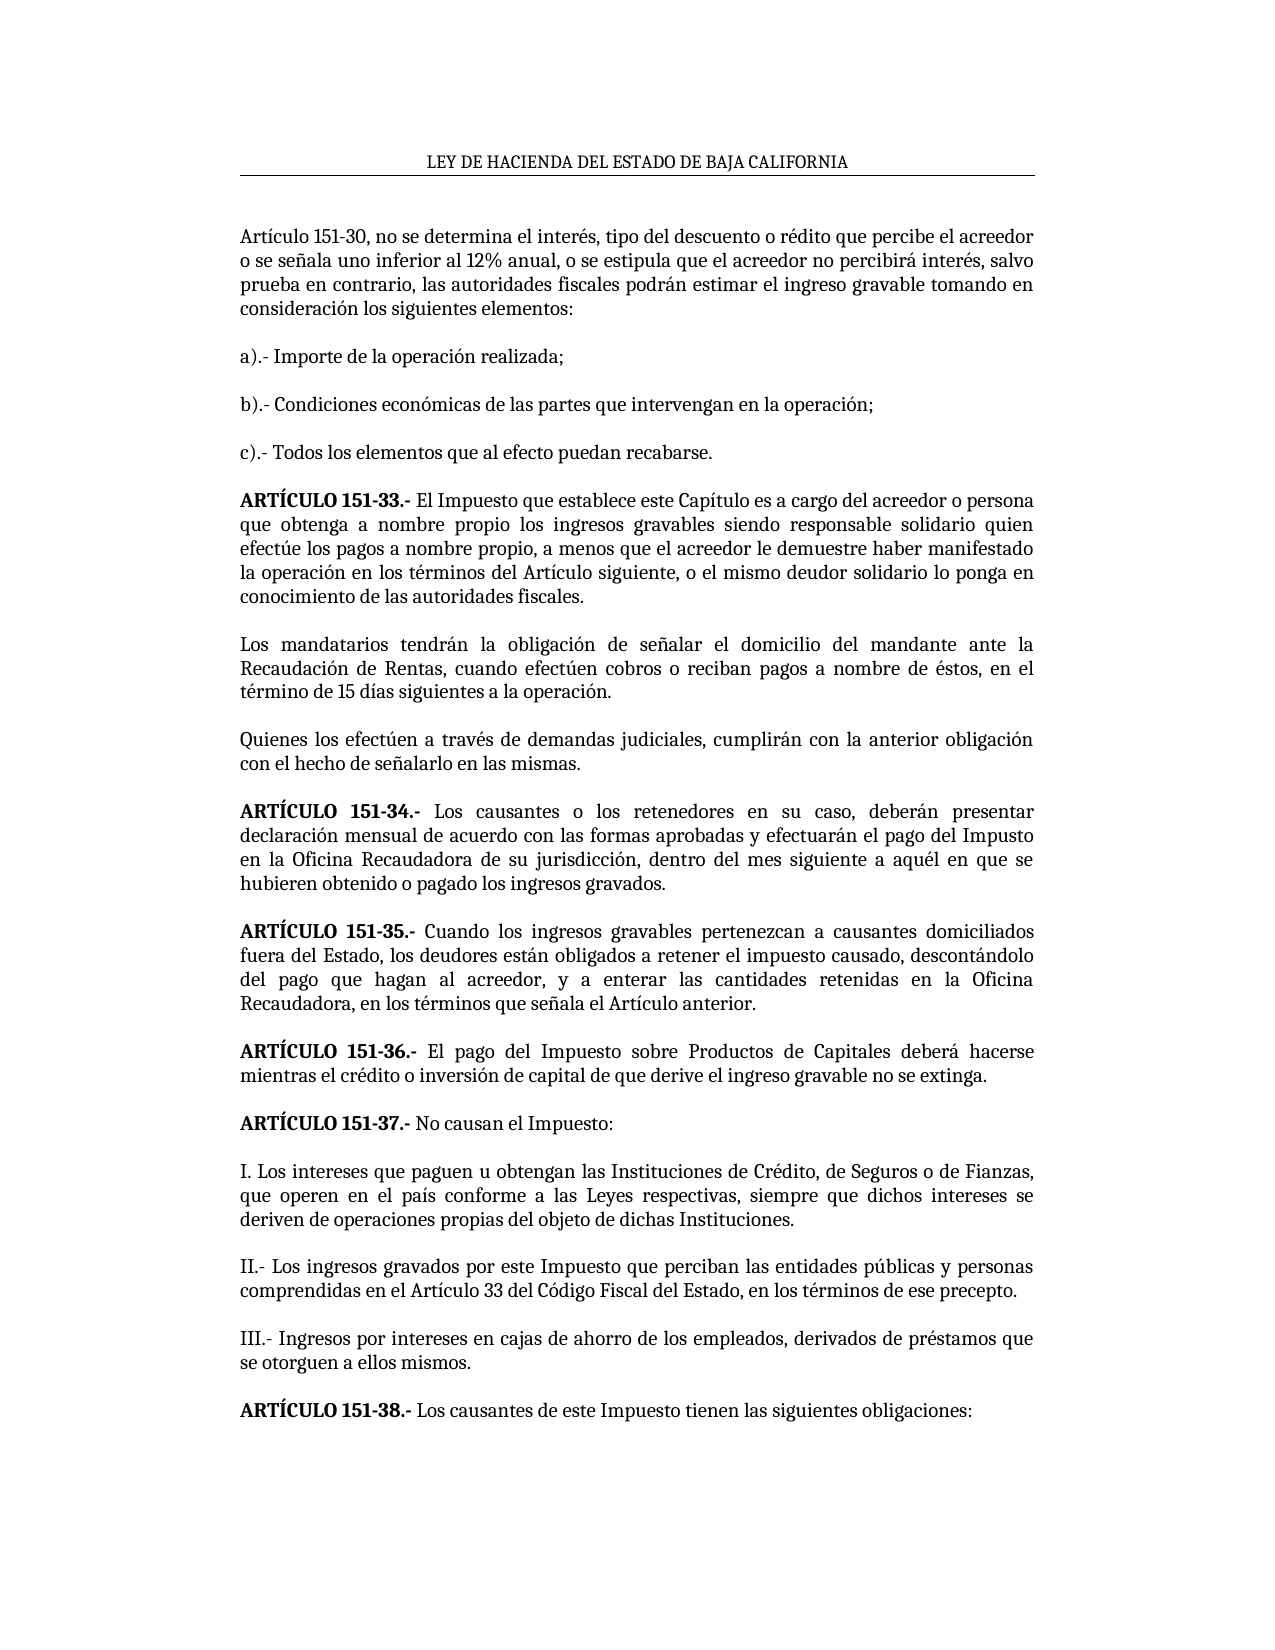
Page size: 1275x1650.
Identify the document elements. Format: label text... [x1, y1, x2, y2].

text I. Los intereses que paguen u obtengan las Instituciones de Crédito, de Seguros o de Fianzas, que operen en el país conforme a las Leyes respectivas, siempre que dichos intereses se deriven de operaciones propias del objeto de dichas Instituciones. [240, 1159, 1035, 1231]
text ARTÍCULO 151-38.- Los causantes de este Impuesto tienen las siguientes obligaciones: [240, 1399, 1035, 1423]
text Los mandatarios tendrán la obligación de señalar el domicilio del mandante ante de Rentas, cuando efectúen cobros o reciban pagos a nombre de éstos, en el término de 15 días siguientes a la operación. [240, 632, 1035, 704]
text ARTÍCULO 151-37.- No causan el Impuesto: [240, 1111, 1035, 1135]
text c).- Todos los elementos que al efecto puedan recabarse. [240, 441, 1035, 464]
text ARTÍCULO 151-33.- El Impuesto que establece este Capítulo es a cargo del acreedor o persona que obtenga a nombre propio los ingresos gravables siendo responsable solidario quien efectúe los pagos a nombre propio, a menos que el acreedor le demuestre haber manifestado la operación en los términos del Artículo siguiente, o el mismo deudor solidario lo ponga en conocimiento de las autoridades fiscales. [240, 488, 1035, 608]
text a).- Importe de la operación realizada; [240, 345, 1035, 369]
text Quienes los efectúen a través de demandas judiciales, cumplirán con la anterior obligación con el hecho de señalarlo en las mismas. [240, 728, 1035, 776]
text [240, 225, 1035, 321]
text ARTÍCULO 151-36.- El pago del Impuesto sobre Productos de Capitales deberá hacerse mientras el crédito o inversión de capital de que derive el ingreso gravable no se extinga. [240, 1039, 1035, 1087]
text ARTÍCULO 151-35.- Cuando los ingresos gravables pertenezcan a causantes domiciliados fuera del Estado, los deudores están obligados a retener el impuesto causado, descontándolo del pago que hagan al acreedor, y a enterar las cantidades retenidas en , en los términos que señala el Artículo anterior. [240, 920, 1035, 1016]
text b).- Condiciones económicas de las partes que intervengan en la operación; [240, 393, 1035, 417]
text III.- Ingresos por intereses en cajas de ahorro de los empleados, derivados de préstamos que se otorguen a ellos mismos. [240, 1327, 1035, 1375]
text II.- Los ingresos gravados por este Impuesto que perciban las entidades públicas y personas comprendidas en el Artículo 33 del Código Fiscal del Estado, en los términos de ese precepto. [240, 1255, 1035, 1303]
text ARTÍCULO 151-34.- Los causantes o los retenedores en su caso, deberán presentar declaración mensual de acuerdo con las formas aprobadas y efectuarán el pago del Impusto en de su jurisdicción, dentro del mes siguiente a aquél en que se hubieren obtenido o pagado los ingresos gravados. [240, 800, 1035, 896]
